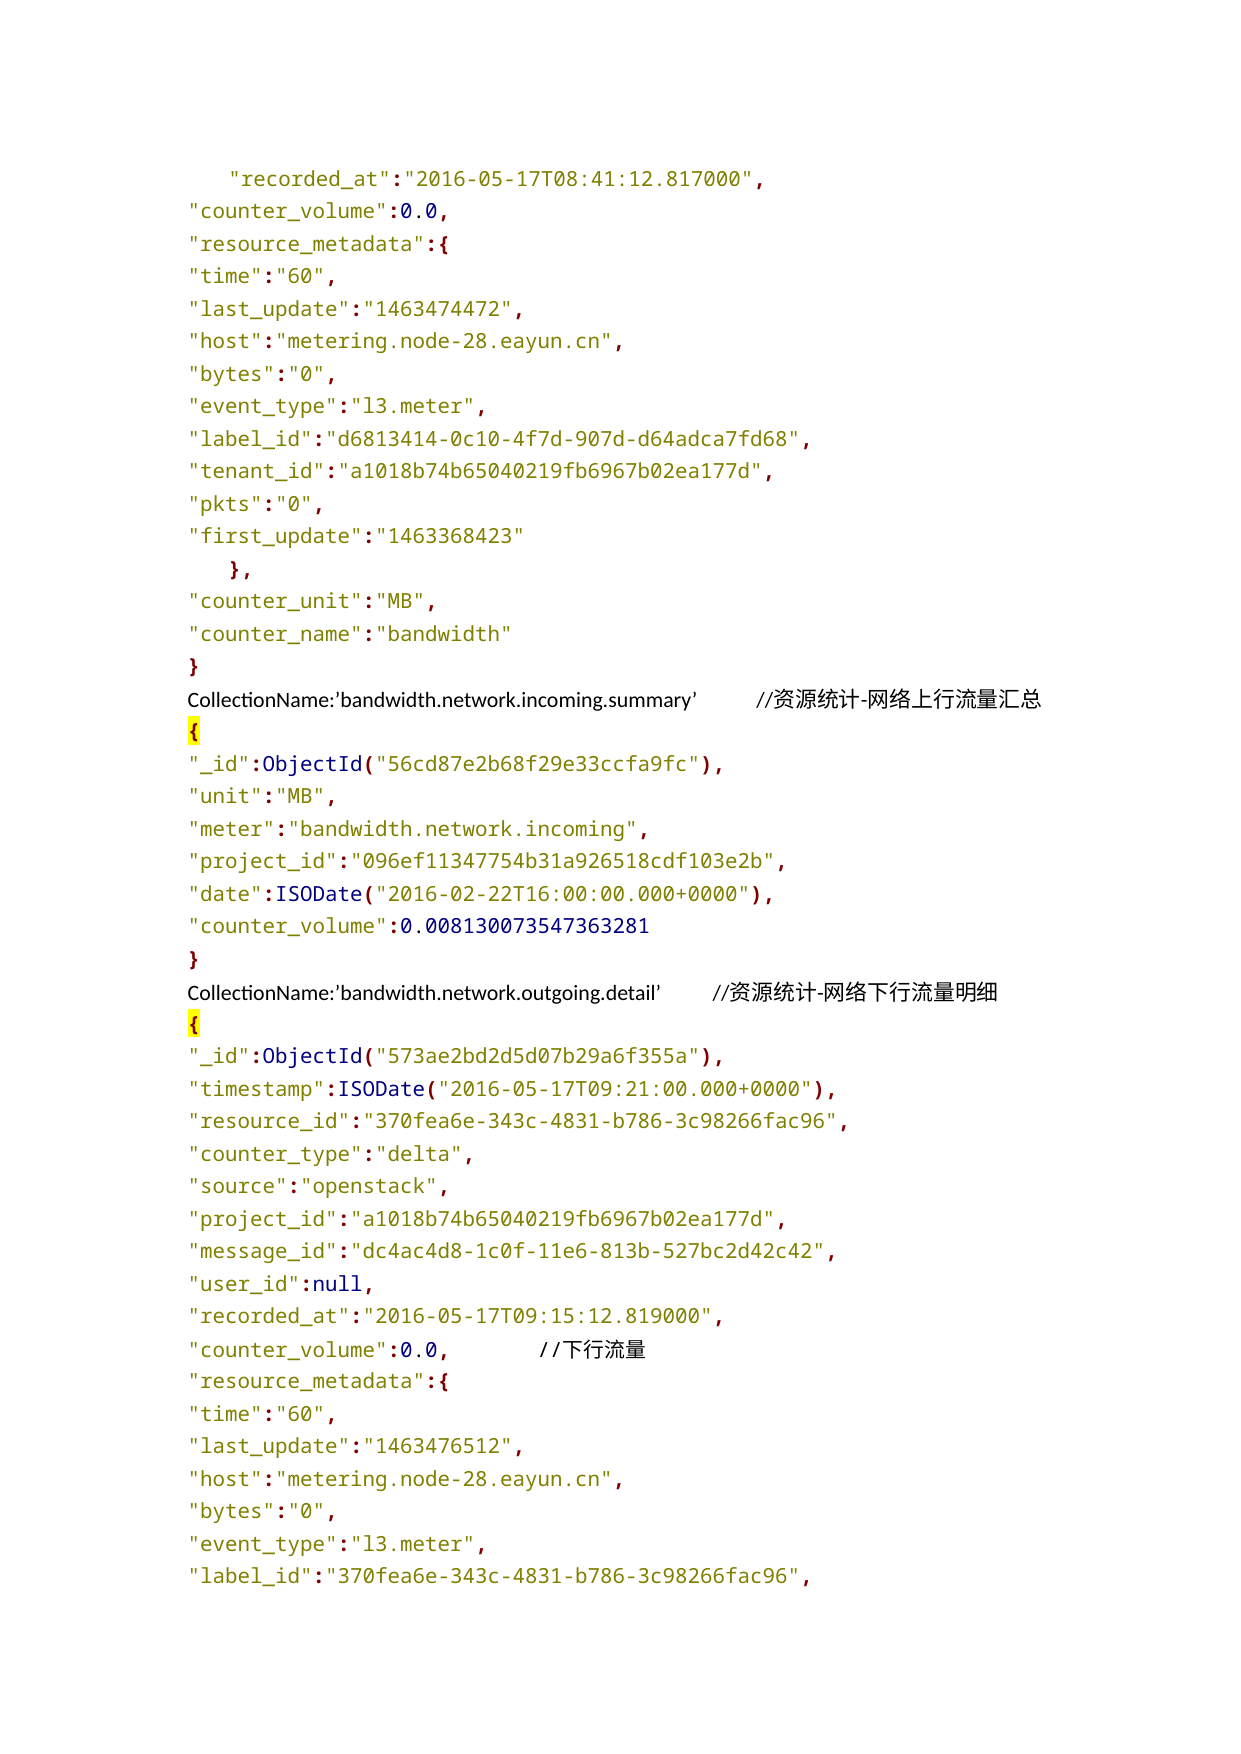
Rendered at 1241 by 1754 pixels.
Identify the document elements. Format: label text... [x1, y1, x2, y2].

text "source":"openstack", [187, 1169, 1053, 1202]
text "last_update":"1463474472", [187, 292, 1053, 324]
text "_id":ObjectId("573ae2bd2d5d07b29a6f355a"), [187, 1039, 1053, 1072]
text "bytes":"0", [187, 357, 1053, 389]
text "counter_type":"delta", [187, 1137, 1053, 1169]
text "resource_id":"370fea6e-343c-4831-b786-3c98266fac96", [187, 1104, 1053, 1137]
text "label_id":"370fea6e-343c-4831-b786-3c98266fac96", [187, 1559, 1053, 1592]
text { [187, 1007, 1053, 1039]
text "meter":"bandwidth.network.incoming", [187, 812, 1053, 844]
text { [187, 714, 1053, 747]
text "counter_unit":"MB", [187, 584, 1053, 617]
text CollectionName:’bandwidth.network.incoming.summary’ //资源统计-网络上行流量汇总 [187, 682, 1053, 714]
text "user_id":null, [187, 1267, 1053, 1299]
text "time":"60", [187, 259, 1053, 292]
text "unit":"MB", [187, 779, 1053, 812]
text } [187, 649, 1053, 682]
text "counter_volume":0.008130073547363281 [187, 909, 1053, 942]
text }, [187, 552, 1053, 584]
text "counter_volume":0.0, //下行流量 [187, 1332, 1053, 1364]
text "tenant_id":"a1018b74b65040219fb6967b02ea177d", [187, 454, 1053, 487]
text "resource_metadata":{ [187, 227, 1053, 259]
text } [187, 942, 1053, 974]
text CollectionName:’bandwidth.network.outgoing.detail’ //资源统计-网络下行流量明细 [187, 974, 1053, 1007]
text "event_type":"l3.meter", [187, 389, 1053, 422]
text "project_id":"096ef11347754b31a926518cdf103e2b", [187, 844, 1053, 877]
text "resource_metadata":{ [187, 1364, 1053, 1397]
text "recorded_at":"2016-05-17T08:41:12.817000", [187, 162, 1053, 194]
text "project_id":"a1018b74b65040219fb6967b02ea177d", [187, 1202, 1053, 1234]
text "timestamp":ISODate("2016-05-17T09:21:00.000+0000"), [187, 1072, 1053, 1104]
text "host":"metering.node-28.eayun.cn", [187, 1462, 1053, 1494]
text "host":"metering.node-28.eayun.cn", [187, 324, 1053, 357]
text "last_update":"1463476512", [187, 1429, 1053, 1462]
text "bytes":"0", [187, 1494, 1053, 1527]
text "pkts":"0", [187, 487, 1053, 519]
text "date":ISODate("2016-02-22T16:00:00.000+0000"), [187, 877, 1053, 909]
text "message_id":"dc4ac4d8-1c0f-11e6-813b-527bc2d42c42", [187, 1234, 1053, 1267]
text "recorded_at":"2016-05-17T09:15:12.819000", [187, 1299, 1053, 1332]
text "time":"60", [187, 1397, 1053, 1429]
text "_id":ObjectId("56cd87e2b68f29e33ccfa9fc"), [187, 747, 1053, 779]
text "counter_name":"bandwidth" [187, 617, 1053, 649]
text "first_update":"1463368423" [187, 519, 1053, 552]
text "event_type":"l3.meter", [187, 1527, 1053, 1559]
text "label_id":"d6813414-0c10-4f7d-907d-d64adca7fd68", [187, 422, 1053, 454]
text "counter_volume":0.0, [187, 194, 1053, 227]
